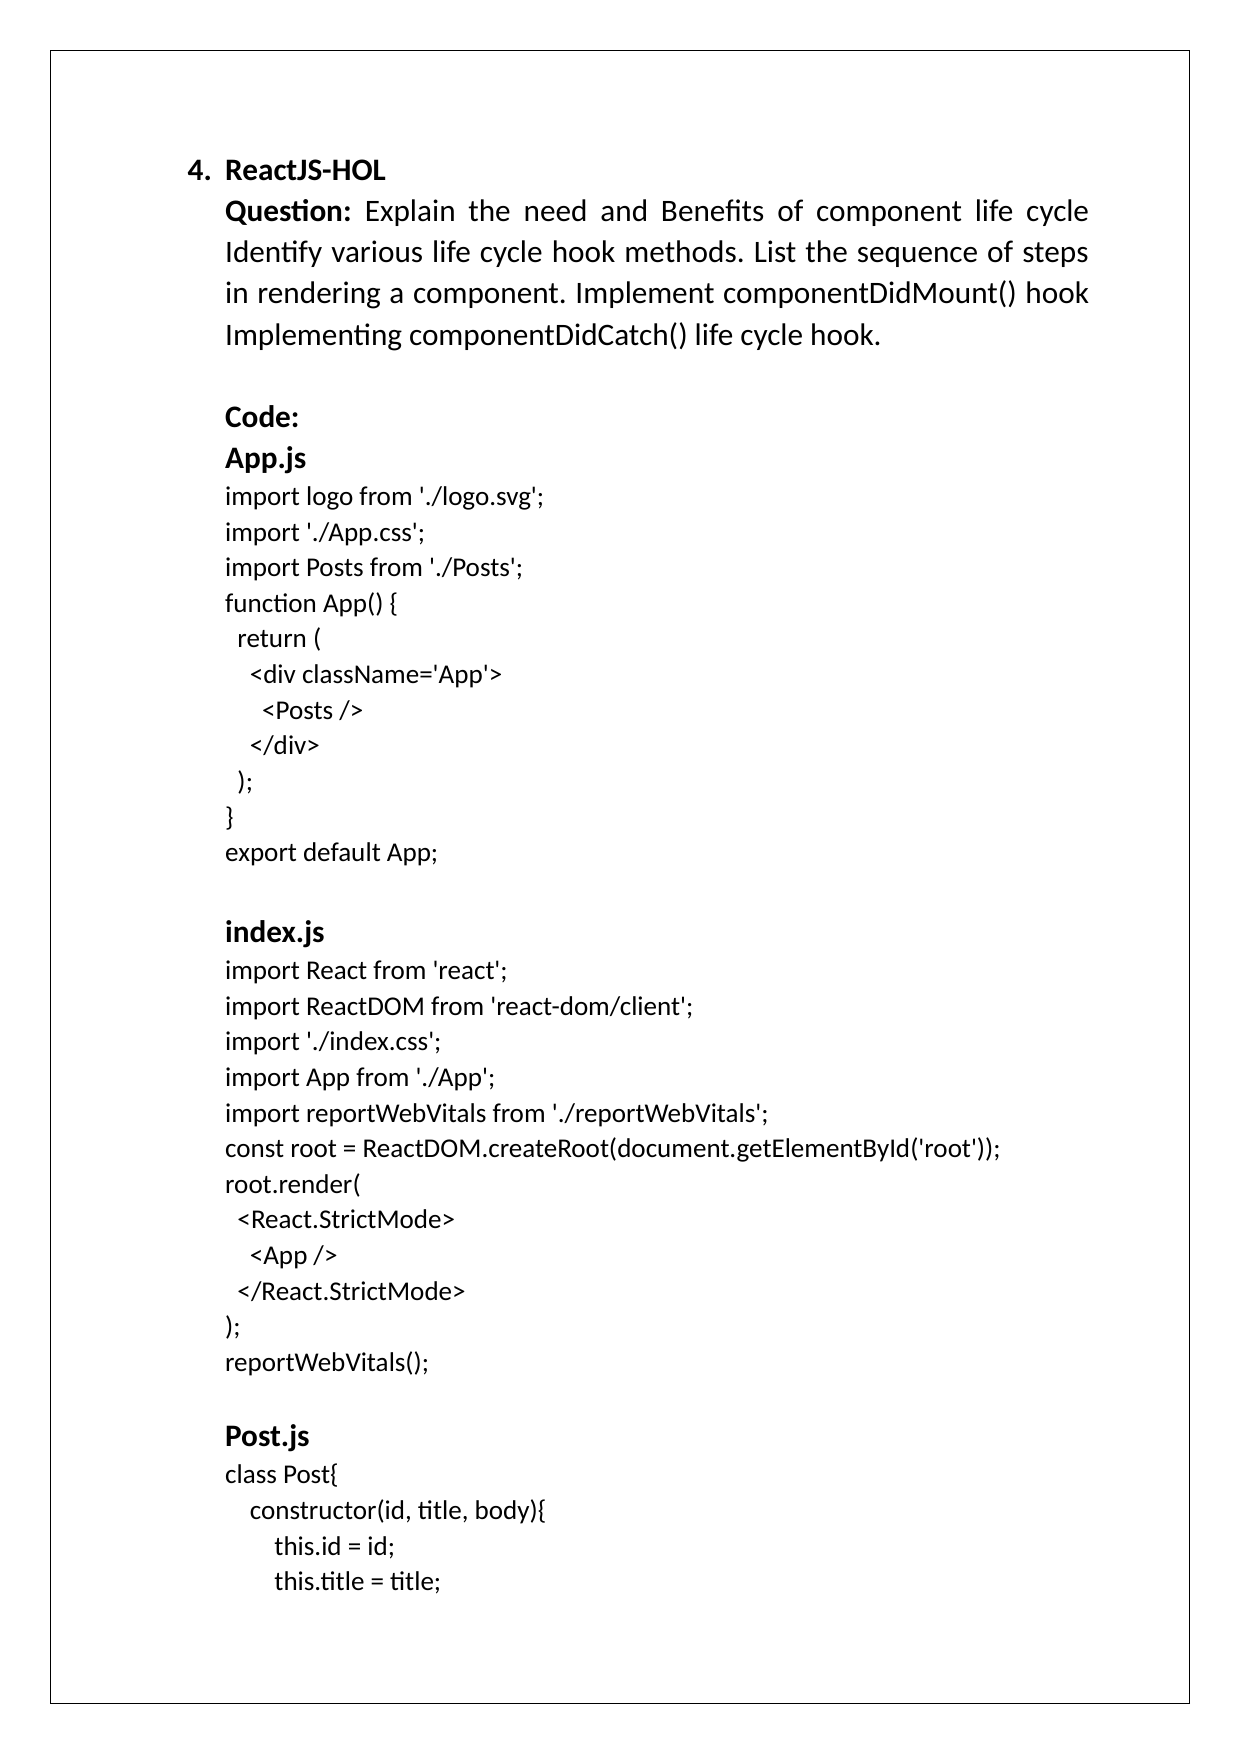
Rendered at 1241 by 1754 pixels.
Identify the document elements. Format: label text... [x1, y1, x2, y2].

list Post.js [225, 1416, 1090, 1454]
list import logo from './logo.svg'; [225, 479, 1090, 512]
list <React.StrictMode> [225, 1203, 1090, 1236]
list Code: [225, 397, 1090, 435]
list ); [225, 1309, 1090, 1343]
list class Post{ [225, 1458, 1090, 1491]
list reportWebVitals(); [225, 1345, 1090, 1378]
list this.title = title; [225, 1564, 1090, 1597]
list root.render( [225, 1167, 1090, 1200]
list <div className='App'> [225, 657, 1090, 690]
list const root = ReactDOM.createRoot(document.getElementById('root')); [225, 1131, 1090, 1164]
list </React.StrictMode> [225, 1274, 1090, 1307]
list Question: Explain the need and Benefits of component life cycle Identify various life cycle hook methods. List the sequence of steps in rendering a component. Implement componentDidMount() hook Implementing componentDidCatch() life cycle hook. [225, 191, 1090, 353]
list <App /> [225, 1238, 1090, 1271]
list </div> [225, 728, 1090, 762]
list function App() { [225, 586, 1090, 619]
list import React from 'react'; [225, 953, 1090, 986]
list } [225, 800, 1090, 833]
list <Posts /> [225, 693, 1090, 726]
list import './App.css'; [225, 515, 1090, 548]
list import reportWebVitals from './reportWebVitals'; [225, 1096, 1090, 1129]
list ReactJS-HOL [187, 150, 1090, 188]
list import './index.css'; [225, 1024, 1090, 1058]
list ); [225, 764, 1090, 797]
list import Posts from './Posts'; [225, 550, 1090, 583]
list App.js [225, 438, 1090, 476]
list this.id = id; [225, 1529, 1090, 1562]
list constructor(id, title, body){ [225, 1493, 1090, 1526]
list index.js [225, 912, 1090, 950]
list export default App; [225, 835, 1090, 868]
list import ReactDOM from 'react-dom/client'; [225, 989, 1090, 1022]
list return ( [225, 622, 1090, 655]
list import App from './App'; [225, 1060, 1090, 1093]
